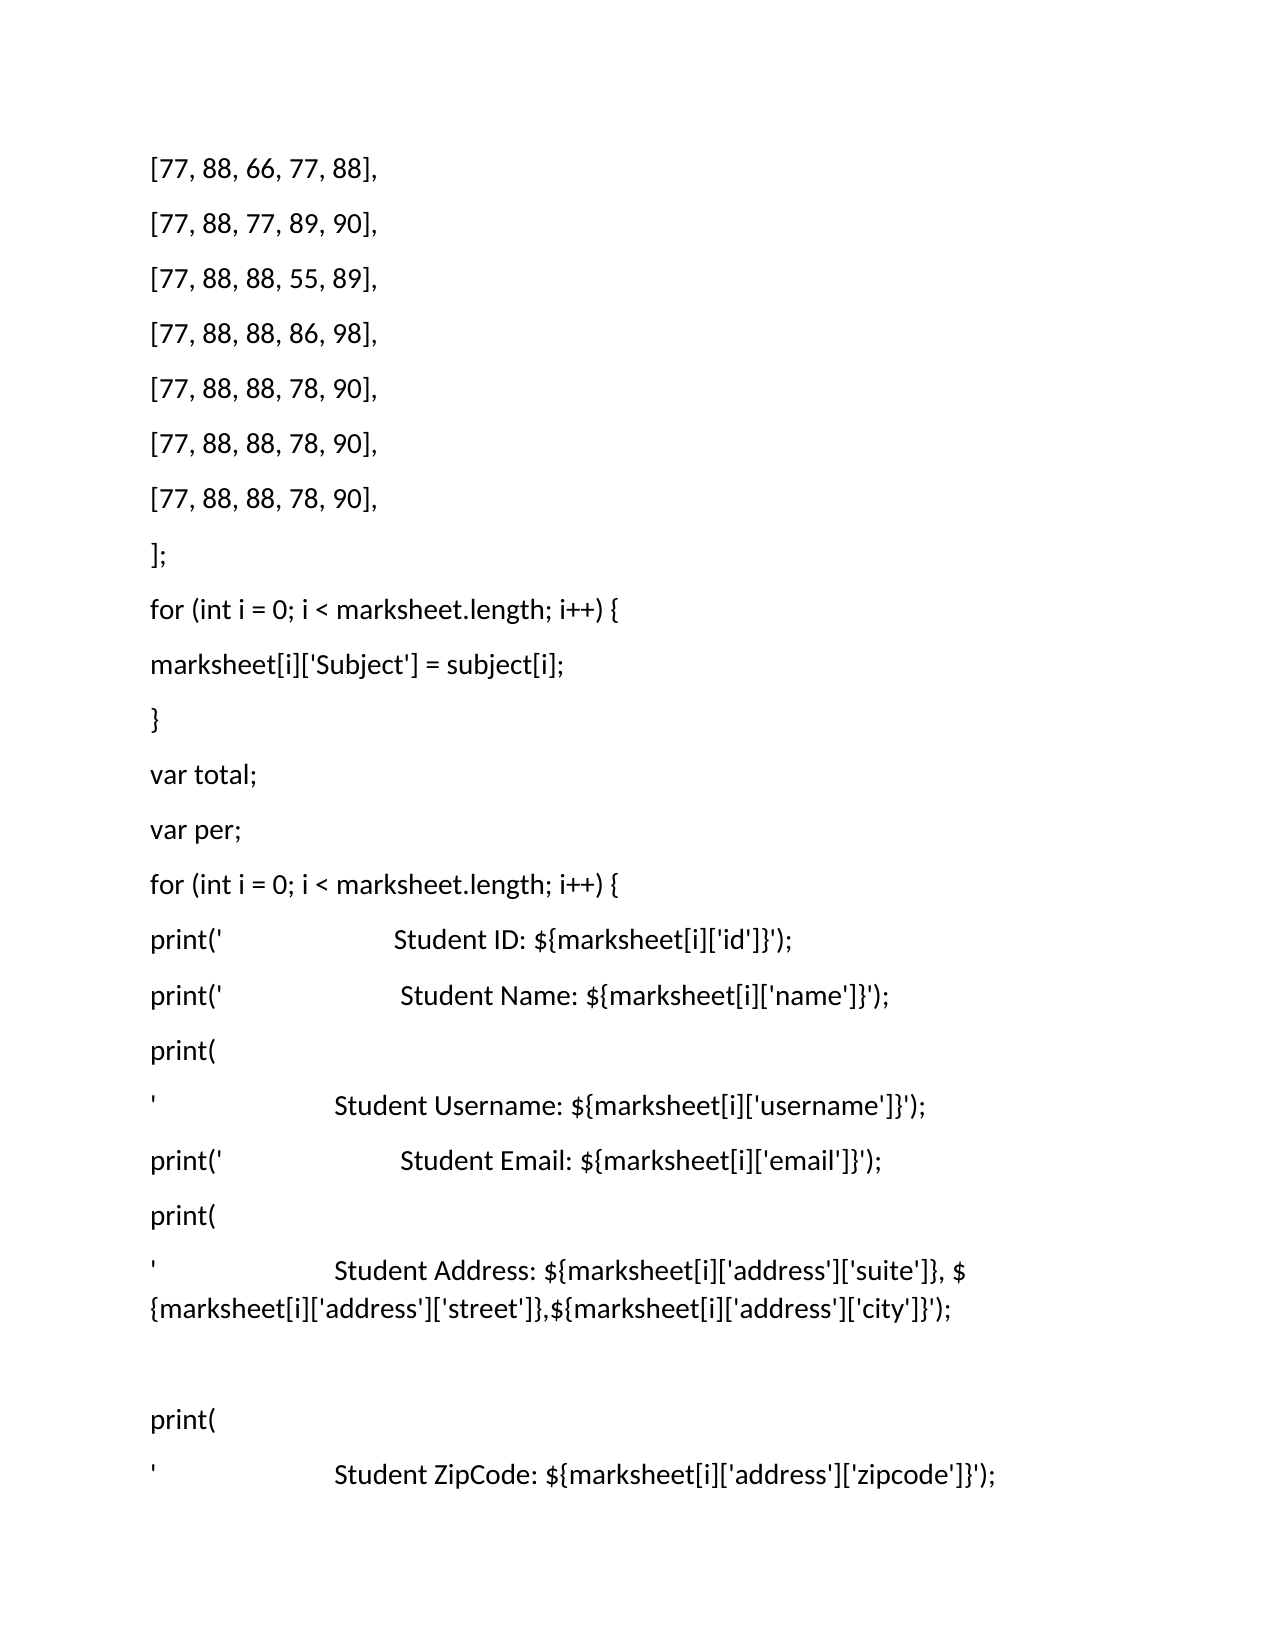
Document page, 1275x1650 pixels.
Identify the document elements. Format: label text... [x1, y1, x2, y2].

text print( [150, 1197, 1125, 1233]
text ' Student Username: ${marksheet[i]['username']}'); [150, 1087, 1125, 1122]
text ' Student ZipCode: ${marksheet[i]['address']['zipcode']}'); [150, 1456, 1125, 1491]
text var total; [150, 756, 1125, 792]
text print(' Student ID: ${marksheet[i]['id']}'); [150, 921, 1125, 957]
text for (int i = 0; i < marksheet.length; i++) { [150, 866, 1125, 902]
text [77, 88, 66, 77, 88], [150, 150, 1125, 186]
text [77, 88, 77, 89, 90], [150, 205, 1125, 241]
text for (int i = 0; i < marksheet.length; i++) { [150, 591, 1125, 626]
text marksheet[i]['Subject'] = subject[i]; [150, 646, 1125, 682]
text print( [150, 1032, 1125, 1067]
text var per; [150, 811, 1125, 847]
text [77, 88, 88, 55, 89], [150, 260, 1125, 296]
text ]; [150, 536, 1125, 571]
text [77, 88, 88, 86, 98], [150, 315, 1125, 351]
text ' Student Address: ${marksheet[i]['address']['suite']}, ${marksheet[i]['address']['street']},${marksheet[i]['address']['city']}'); [150, 1252, 1125, 1326]
text print(' Student Email: ${marksheet[i]['email']}'); [150, 1142, 1125, 1177]
text [77, 88, 88, 78, 90], [150, 370, 1125, 406]
text print( [150, 1401, 1125, 1436]
text } [150, 701, 1125, 737]
text [77, 88, 88, 78, 90], [150, 426, 1125, 461]
text [77, 88, 88, 78, 90], [150, 481, 1125, 516]
text print(' Student Name: ${marksheet[i]['name']}'); [150, 977, 1125, 1012]
